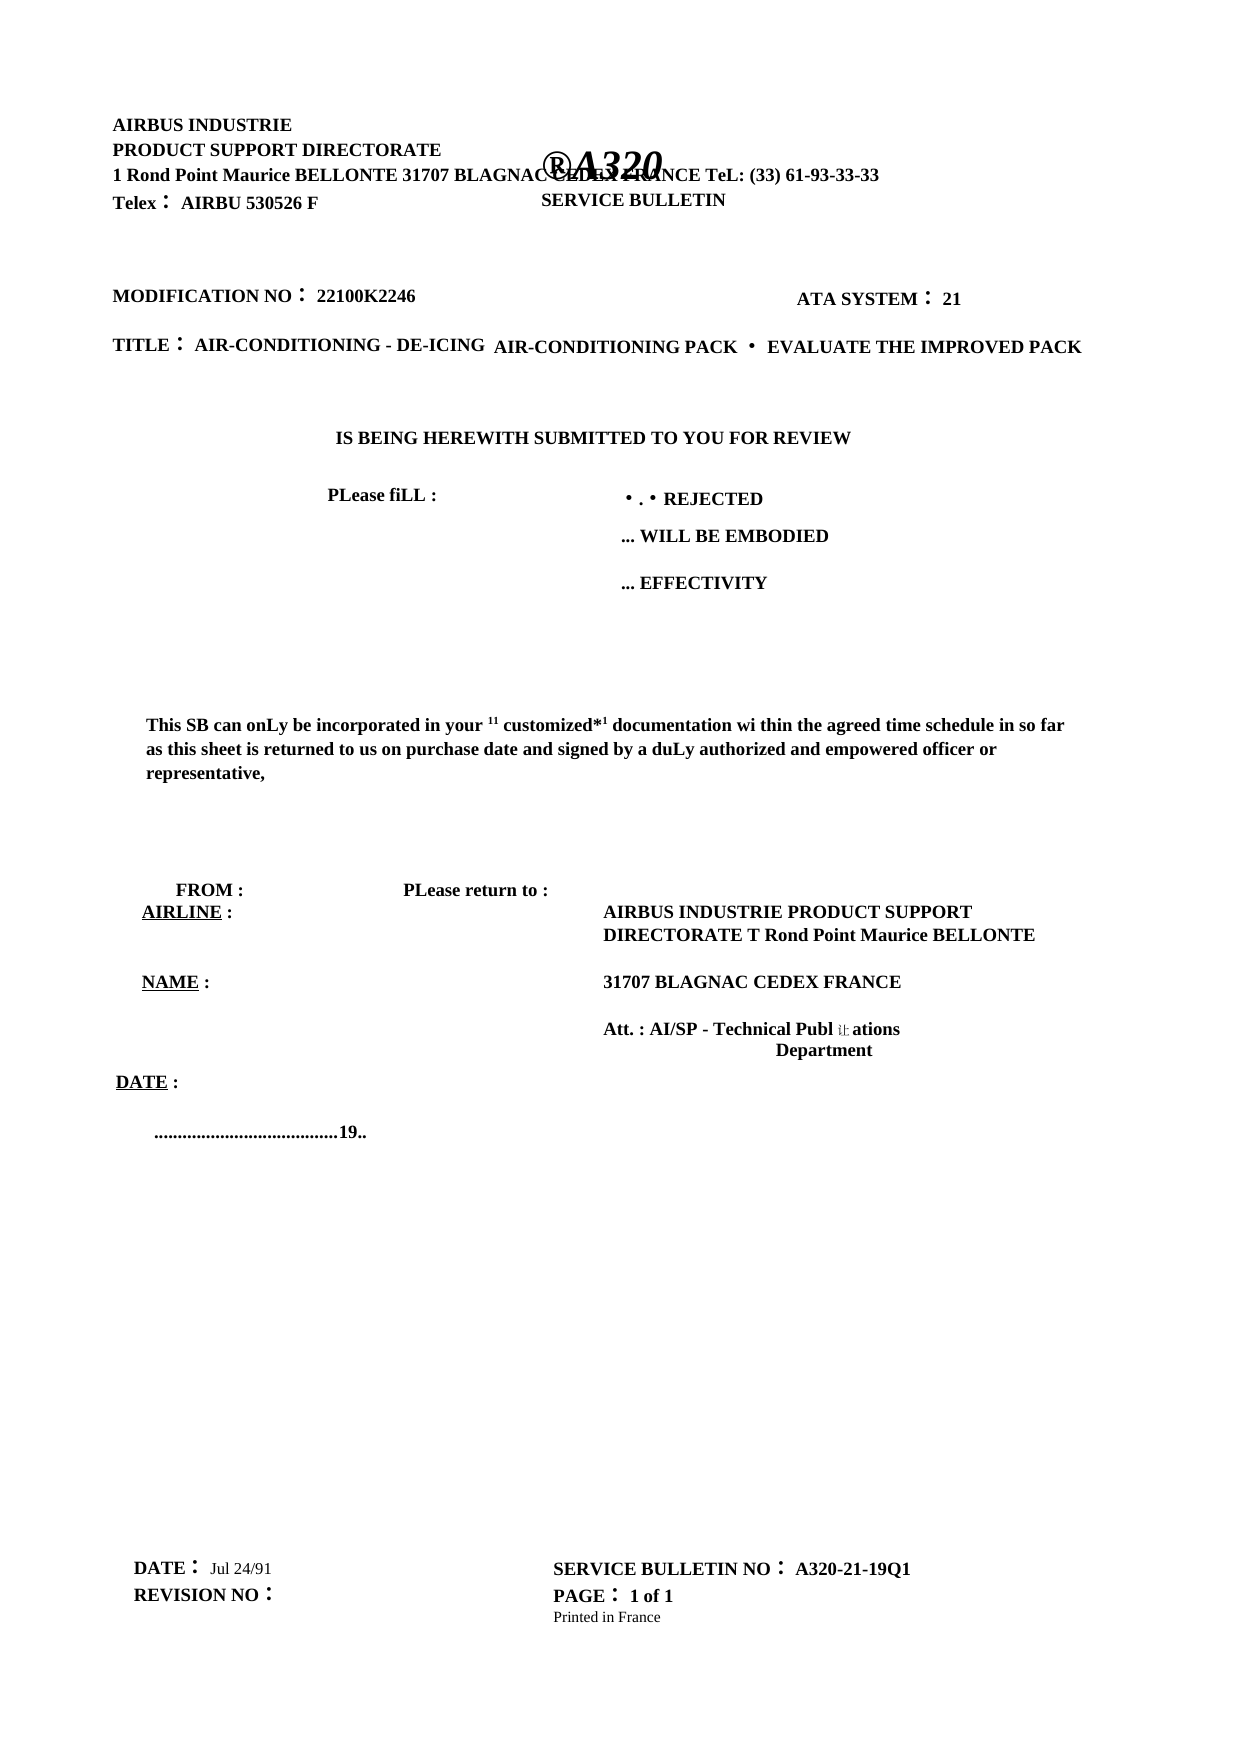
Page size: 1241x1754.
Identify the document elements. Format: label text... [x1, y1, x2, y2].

text PRODUCT SUPPORT DIRECTORATE [112, 139, 1074, 160]
table_cell 31707 BLAGNAC CEDEX FRANCE Att. : AI/SP - Technical Publ让ations Department [592, 971, 1056, 1071]
table_header AIRBUS INDUSTRIE PRODUCT SUPPORT DIRECTORATE T Rond Point Maurice BELLONTE [592, 901, 1056, 971]
text AIRBUS INDUSTRIE [112, 114, 1074, 135]
text ... EFFECTIVITY [621, 572, 1074, 593]
text 1 Rond Point Maurice BELLONTE 31707 BLAGNAC CEDEX FRANCE TeL: (33) 61-93-33-33 [112, 163, 1074, 185]
text Telex： AIRBU 530526 F [112, 188, 1074, 215]
text DATE : [116, 1071, 1074, 1092]
text MODIFICATION NO： 22100K2246 [112, 282, 1074, 309]
text ... WILL BE EMBODIED [621, 525, 1074, 547]
text IS BEING HEREWITH SUBMITTED TO YOU FOR REVIEW [112, 427, 1074, 448]
text 19.. [112, 1121, 1074, 1143]
text This SB can onLy be incorporated in your 11 customized*1 documentation wi thin the agreed time schedule in so far as this sheet is returned to us on purchase date and signed by a duLy authorized and empowered officer or representative, [146, 714, 1074, 783]
table_header AIRLINE : [130, 901, 592, 971]
text FROM : PLease return to : [176, 879, 1074, 901]
text TITLE： AIR-CONDITIONING - DE-ICING [112, 332, 1074, 356]
table_cell NAME : [130, 971, 592, 1071]
